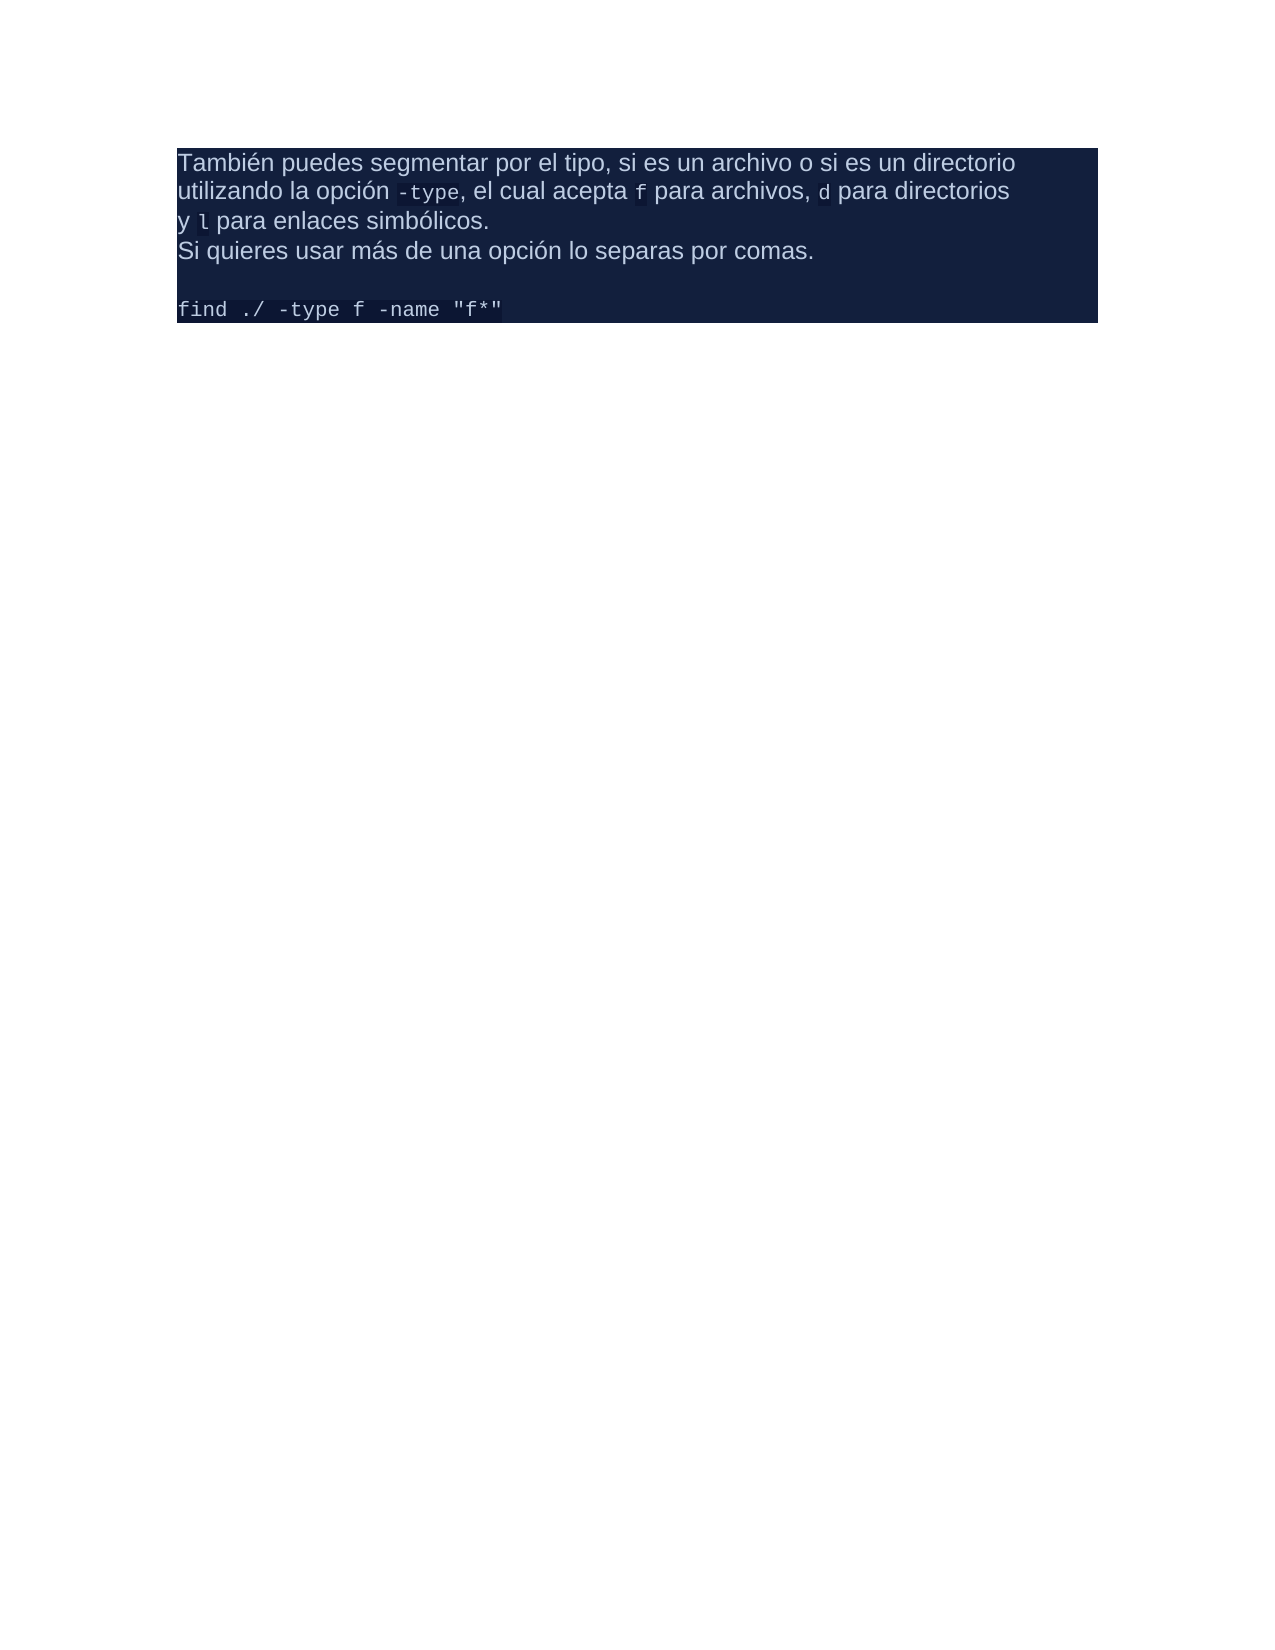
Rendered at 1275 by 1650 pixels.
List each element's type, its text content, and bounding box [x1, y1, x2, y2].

text También puedes segmentar por el tipo, si es un archivo o si es un directorio utilizando la opción -type, el cual acepta f para archivos, d para directorios y l para enlaces simbólicos. [177, 148, 1098, 236]
text find ./ -type f -name "f*" [177, 299, 1098, 323]
text Si quieres usar más de una opción lo separas por comas. [177, 236, 1098, 264]
